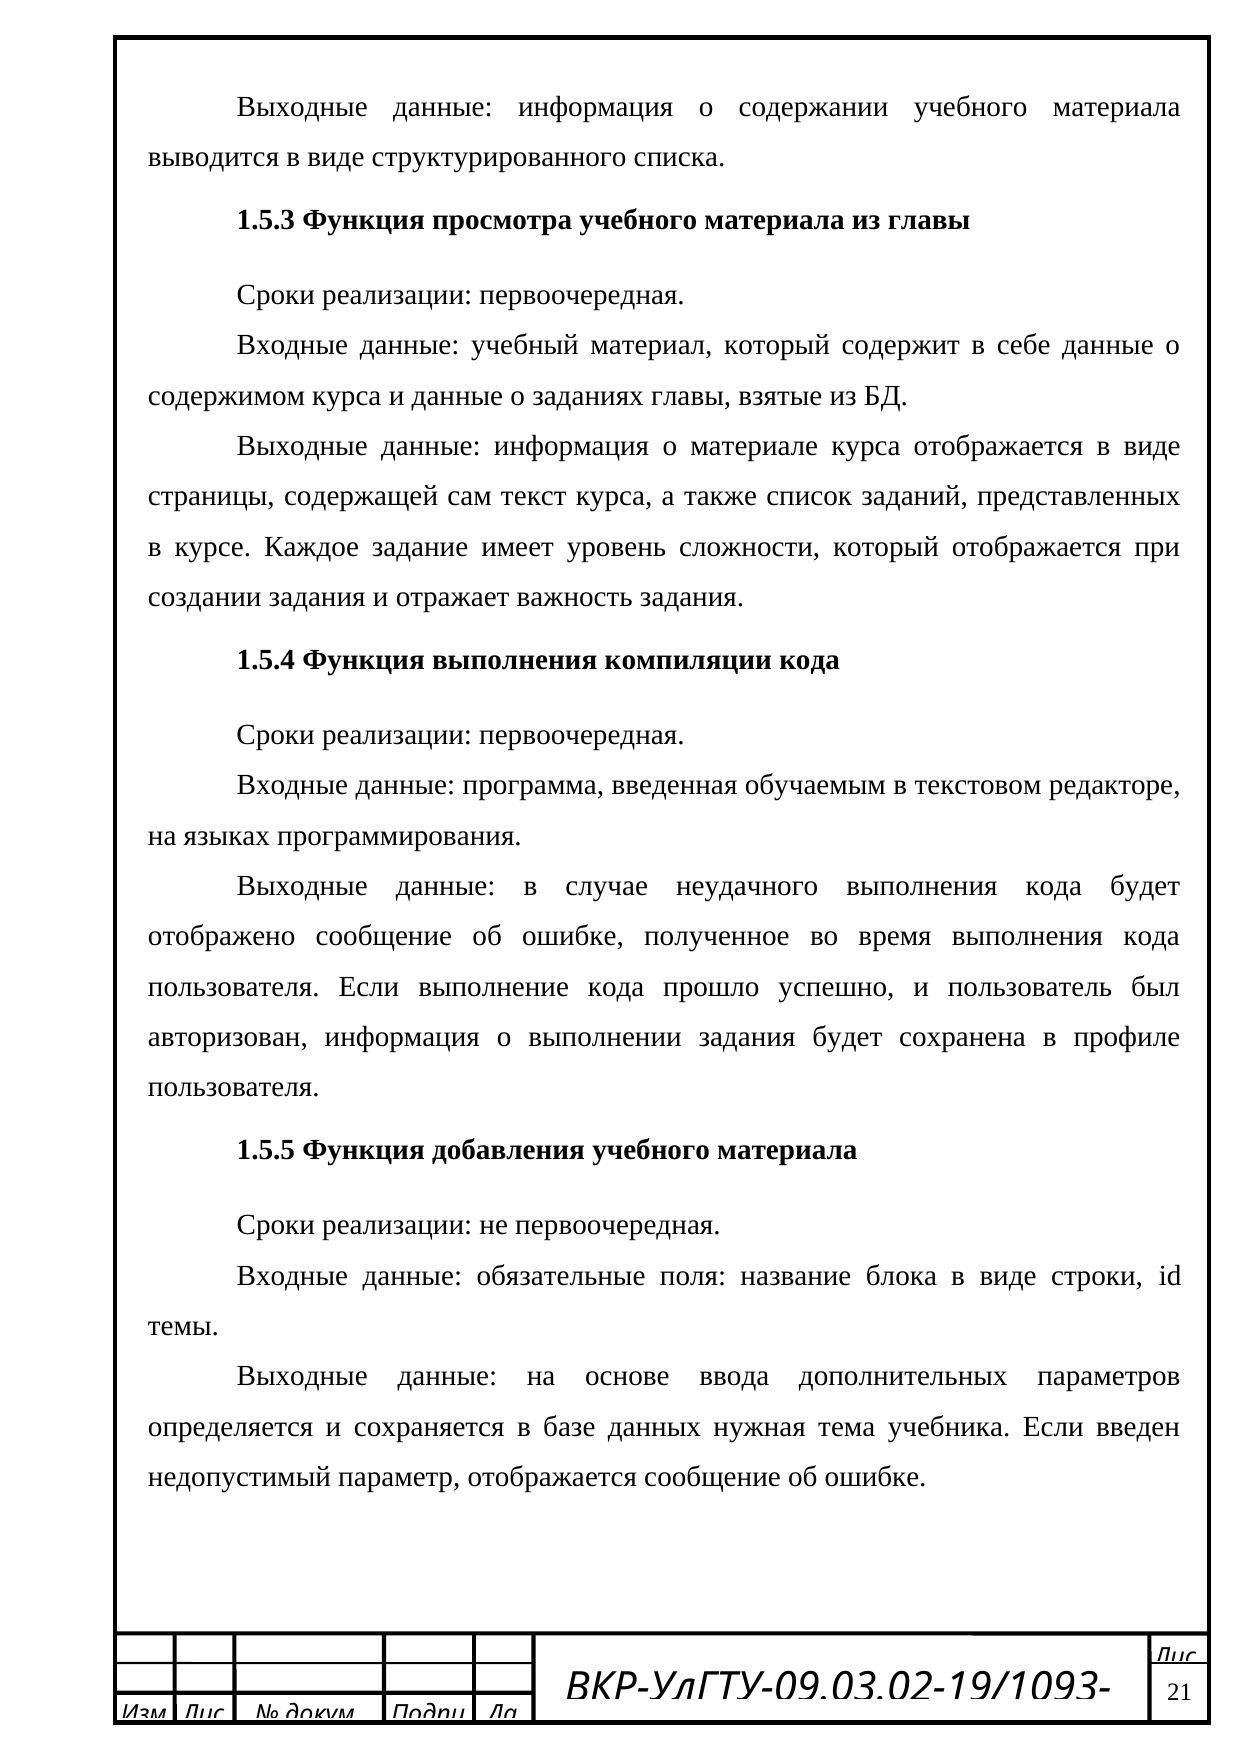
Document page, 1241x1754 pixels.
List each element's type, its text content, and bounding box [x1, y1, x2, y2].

text Входные данные: обязательные поля: название блока в виде строки, id темы. [148, 1258, 1181, 1342]
subtitle 1.5.5 Функция добавления учебного материала [148, 1132, 1181, 1166]
text Выходные данные: информация о материале курса отображается в виде страницы, содержащей сам текст курса, а также список заданий, представленных в курсе. Каждое задание имеет уровень сложности, который отображается при создании задания и отражает важность задания. [148, 428, 1181, 612]
text Сроки реализации: первоочередная. [118, 717, 1181, 751]
text Сроки реализации: первоочередная. [118, 277, 1181, 311]
text Входные данные: программа, введенная обучаемым в текстовом редакторе, на языках программирования. [148, 767, 1181, 851]
text Выходные данные: на основе ввода дополнительных параметров определяется и сохраняется в базе данных нужная тема учебника. Если введен недопустимый параметр, отображается сообщение об ошибке. [148, 1358, 1181, 1492]
text Выходные данные: в случае неудачного выполнения кода будет отображено сообщение об ошибке, полученное во время выполнения кода пользователя. Если выполнение кода прошло успешно, и пользователь был авторизован, информация о выполнении задания будет сохранена в профиле пользователя. [148, 868, 1181, 1103]
subtitle 1.5.3 Функция просмотра учебного материала из главы [148, 202, 1181, 235]
text Сроки реализации: не первоочередная. [118, 1207, 1181, 1241]
text Выходные данные: информация о содержании учебного материала выводится в виде структурированного списка. [148, 89, 1181, 172]
subtitle 1.5.4 Функция выполнения компиляции кода [148, 642, 1181, 675]
text Входные данные: учебный материал, который содержит в себе данные о содержимом курса и данные о заданиях главы, взятые из БД. [148, 327, 1181, 411]
